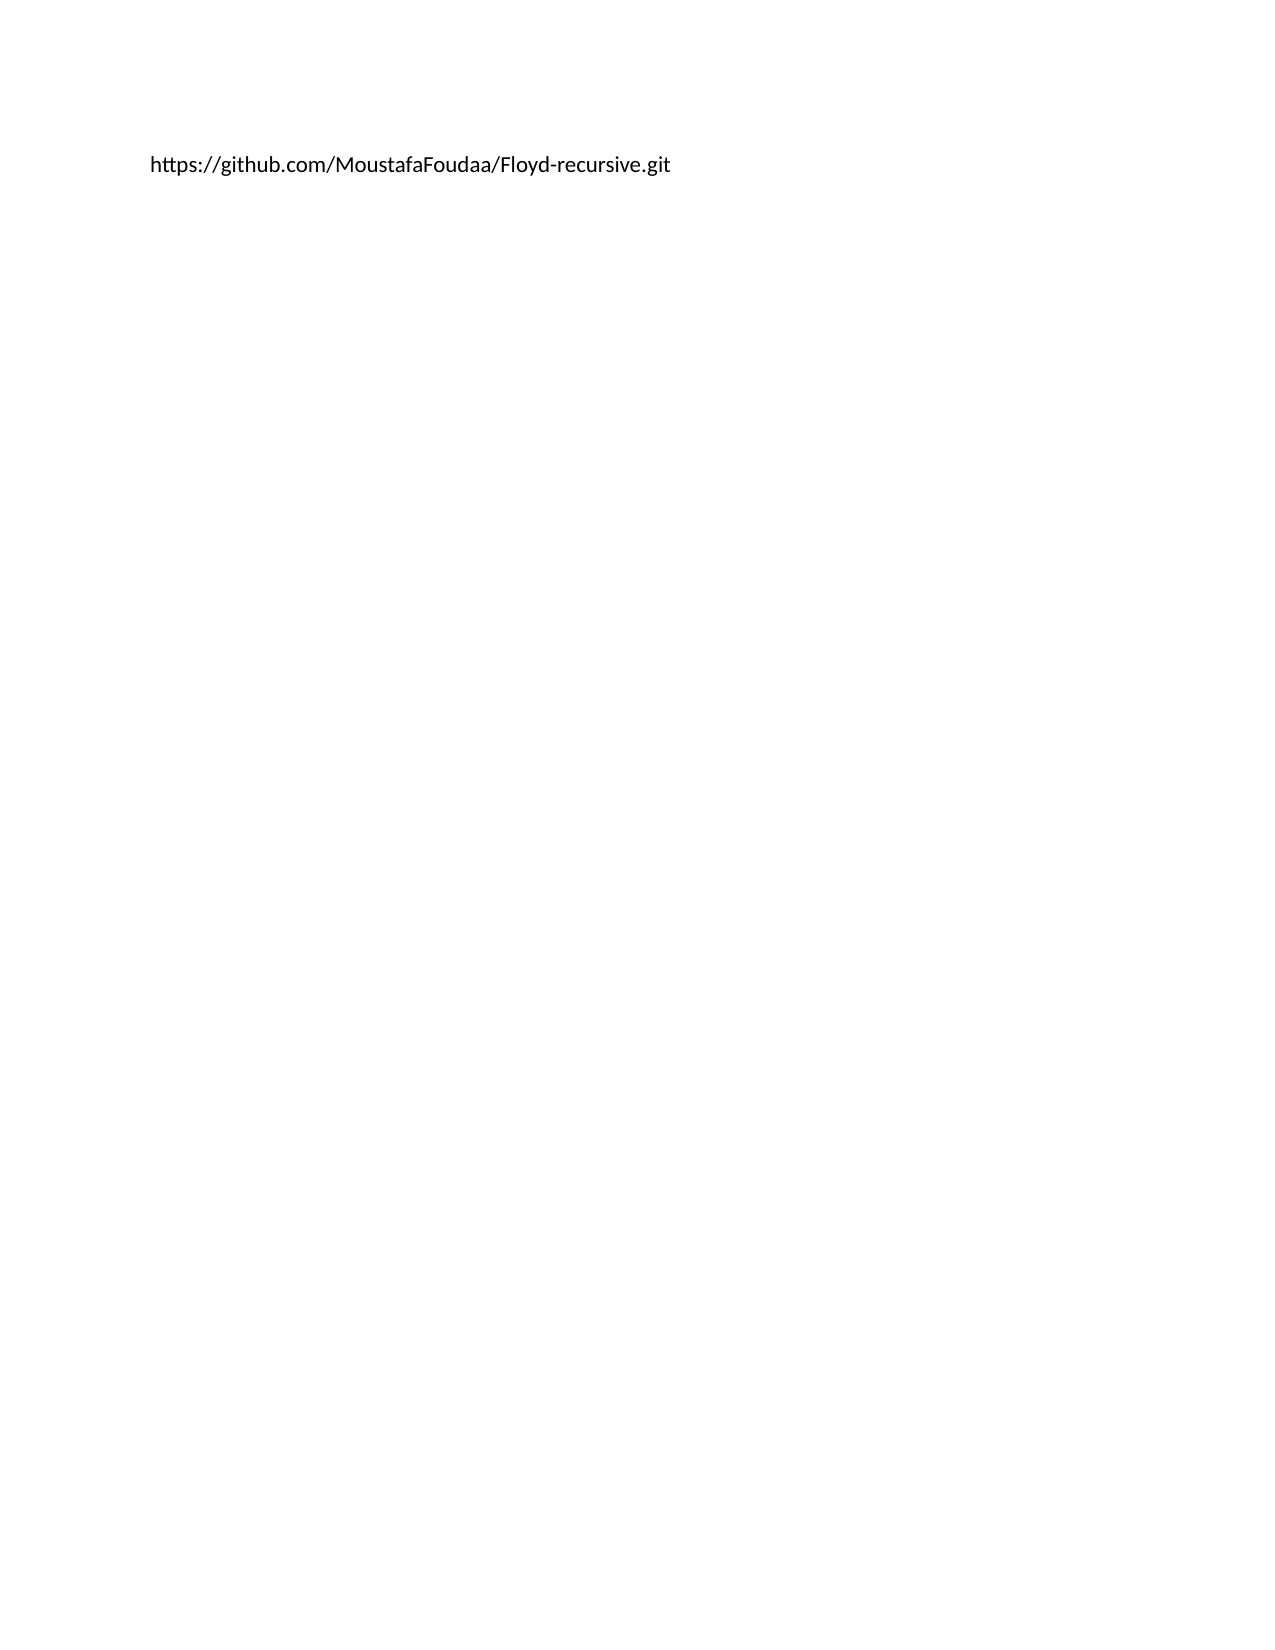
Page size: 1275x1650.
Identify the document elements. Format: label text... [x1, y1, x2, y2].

text https://github.com/MoustafaFoudaa/Floyd-recursive.git [150, 150, 1125, 178]
